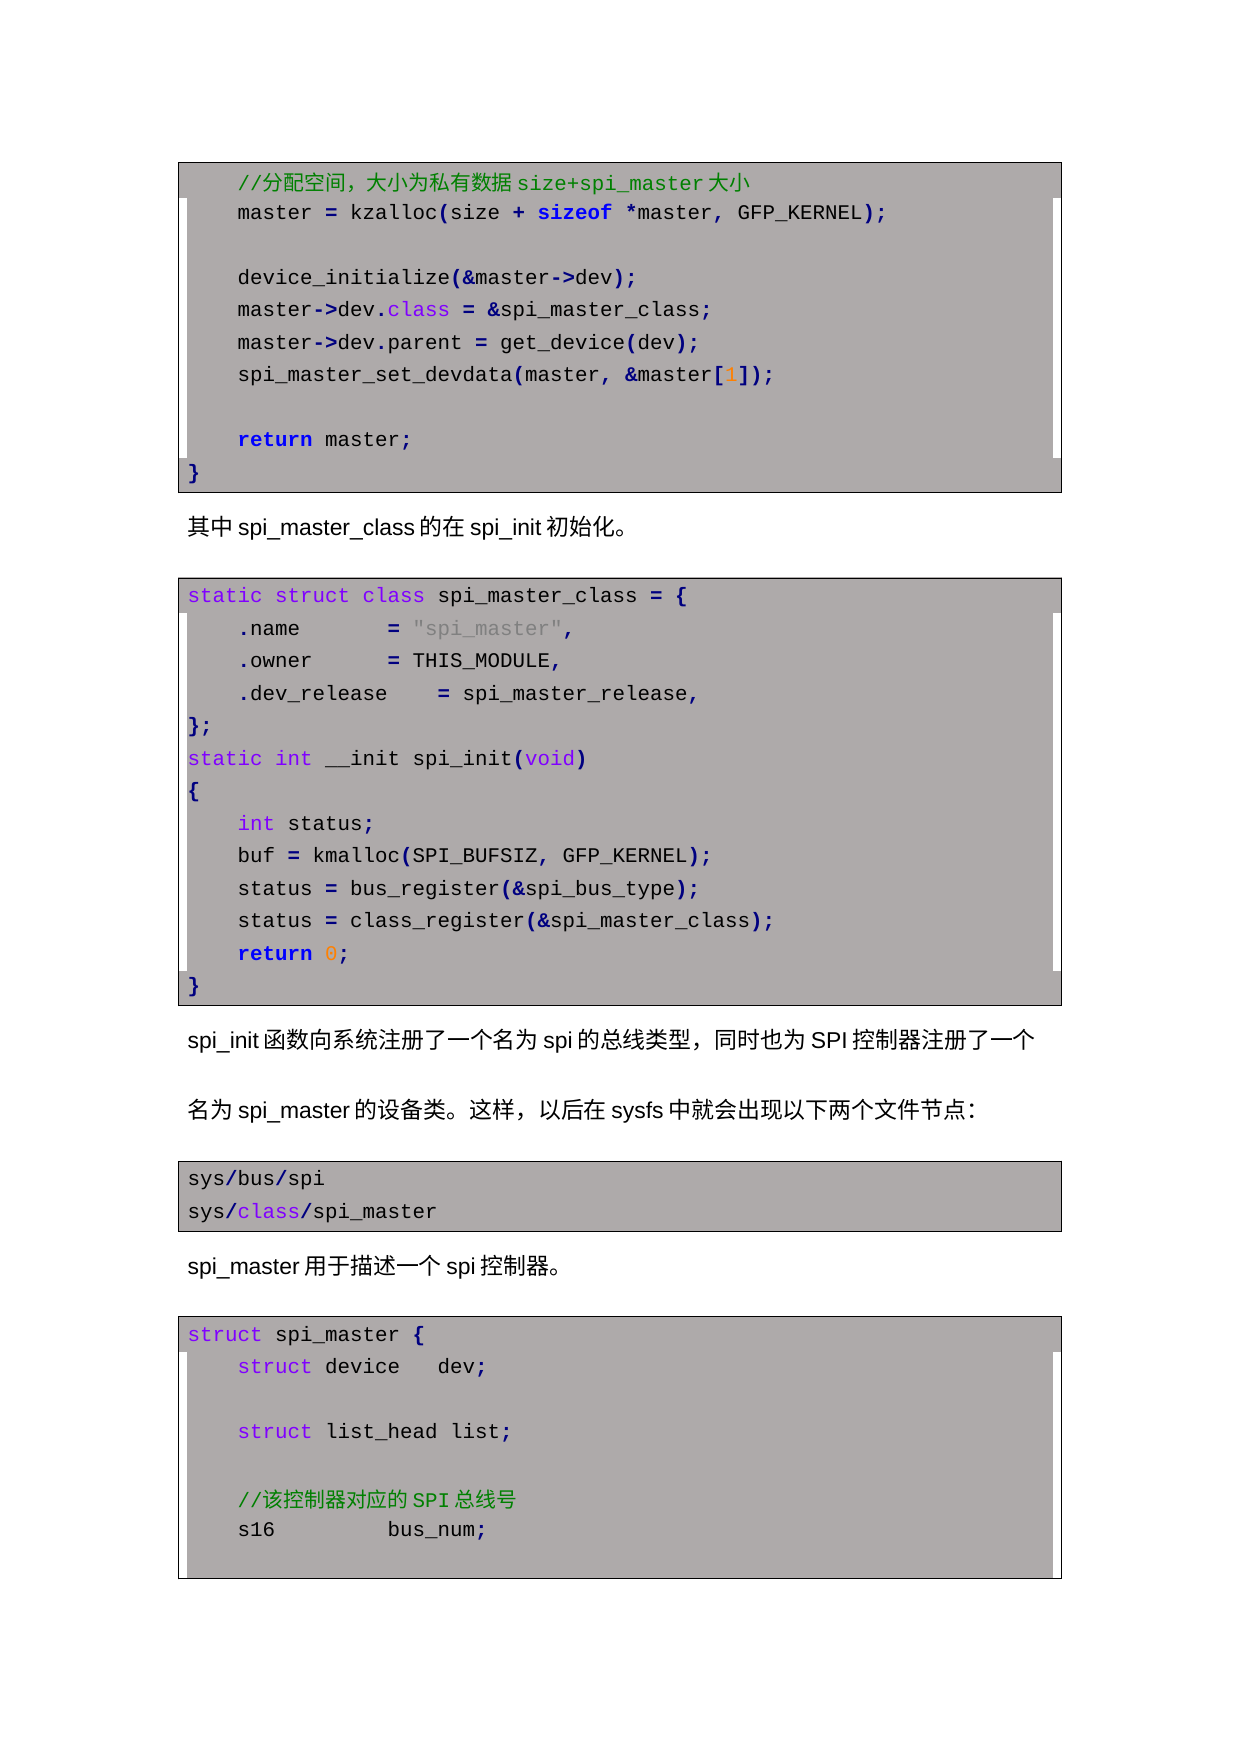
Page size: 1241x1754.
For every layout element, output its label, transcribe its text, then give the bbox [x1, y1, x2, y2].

text sys/bus/spi [179, 1162, 1061, 1193]
text master->dev.parent = get_device(dev); [187, 328, 1053, 360]
text device_initialize(&master->dev); [187, 263, 1053, 295]
text struct spi_master { [179, 1317, 1061, 1352]
text master->dev.class = &spi_master_class; [187, 295, 1053, 328]
text spi_master用于描述一个spi控制器。 [187, 1232, 1053, 1297]
text .owner = THIS_MODULE, [187, 646, 1053, 678]
text spi_master_set_devdata(master, &master[1]); [187, 360, 1053, 393]
text //分配空间，大小为私有数据size+spi_master大小 [179, 163, 1061, 198]
text 其中spi_master_class的在spi_init初始化。 [187, 493, 1053, 558]
text .dev_release = spi_master_release, [187, 678, 1053, 711]
text buf = kmalloc(SPI_BUFSIZ, GFP_KERNEL); [187, 841, 1053, 873]
text } [179, 454, 1061, 492]
text { [187, 776, 1053, 808]
text s16 bus_num; [187, 1514, 1053, 1547]
text } [179, 967, 1061, 1005]
text int status; [187, 808, 1053, 841]
text struct device dev; [187, 1352, 1053, 1384]
text status = bus_register(&spi_bus_type); [187, 873, 1053, 906]
text static int __init spi_init(void) [187, 743, 1053, 776]
text //该控制器对应的SPI总线号 [187, 1482, 1053, 1514]
text spi_init函数向系统注册了一个名为spi的总线类型，同时也为SPI控制器注册了一个名为spi_master的设备类。这样，以后在sysfs中就会出现以下两个文件节点： [187, 1006, 1053, 1141]
text static struct class spi_master_class = { [179, 579, 1061, 613]
text return master; [187, 425, 1053, 454]
text struct list_head list; [187, 1417, 1053, 1449]
text status = class_register(&spi_master_class); [187, 906, 1053, 938]
text master = kzalloc(size + sizeof *master, GFP_KERNEL); [187, 198, 1053, 230]
text }; [187, 711, 1053, 743]
text .name = "spi_master", [187, 613, 1053, 646]
text sys/class/spi_master [179, 1193, 1061, 1231]
text return 0; [187, 938, 1053, 967]
